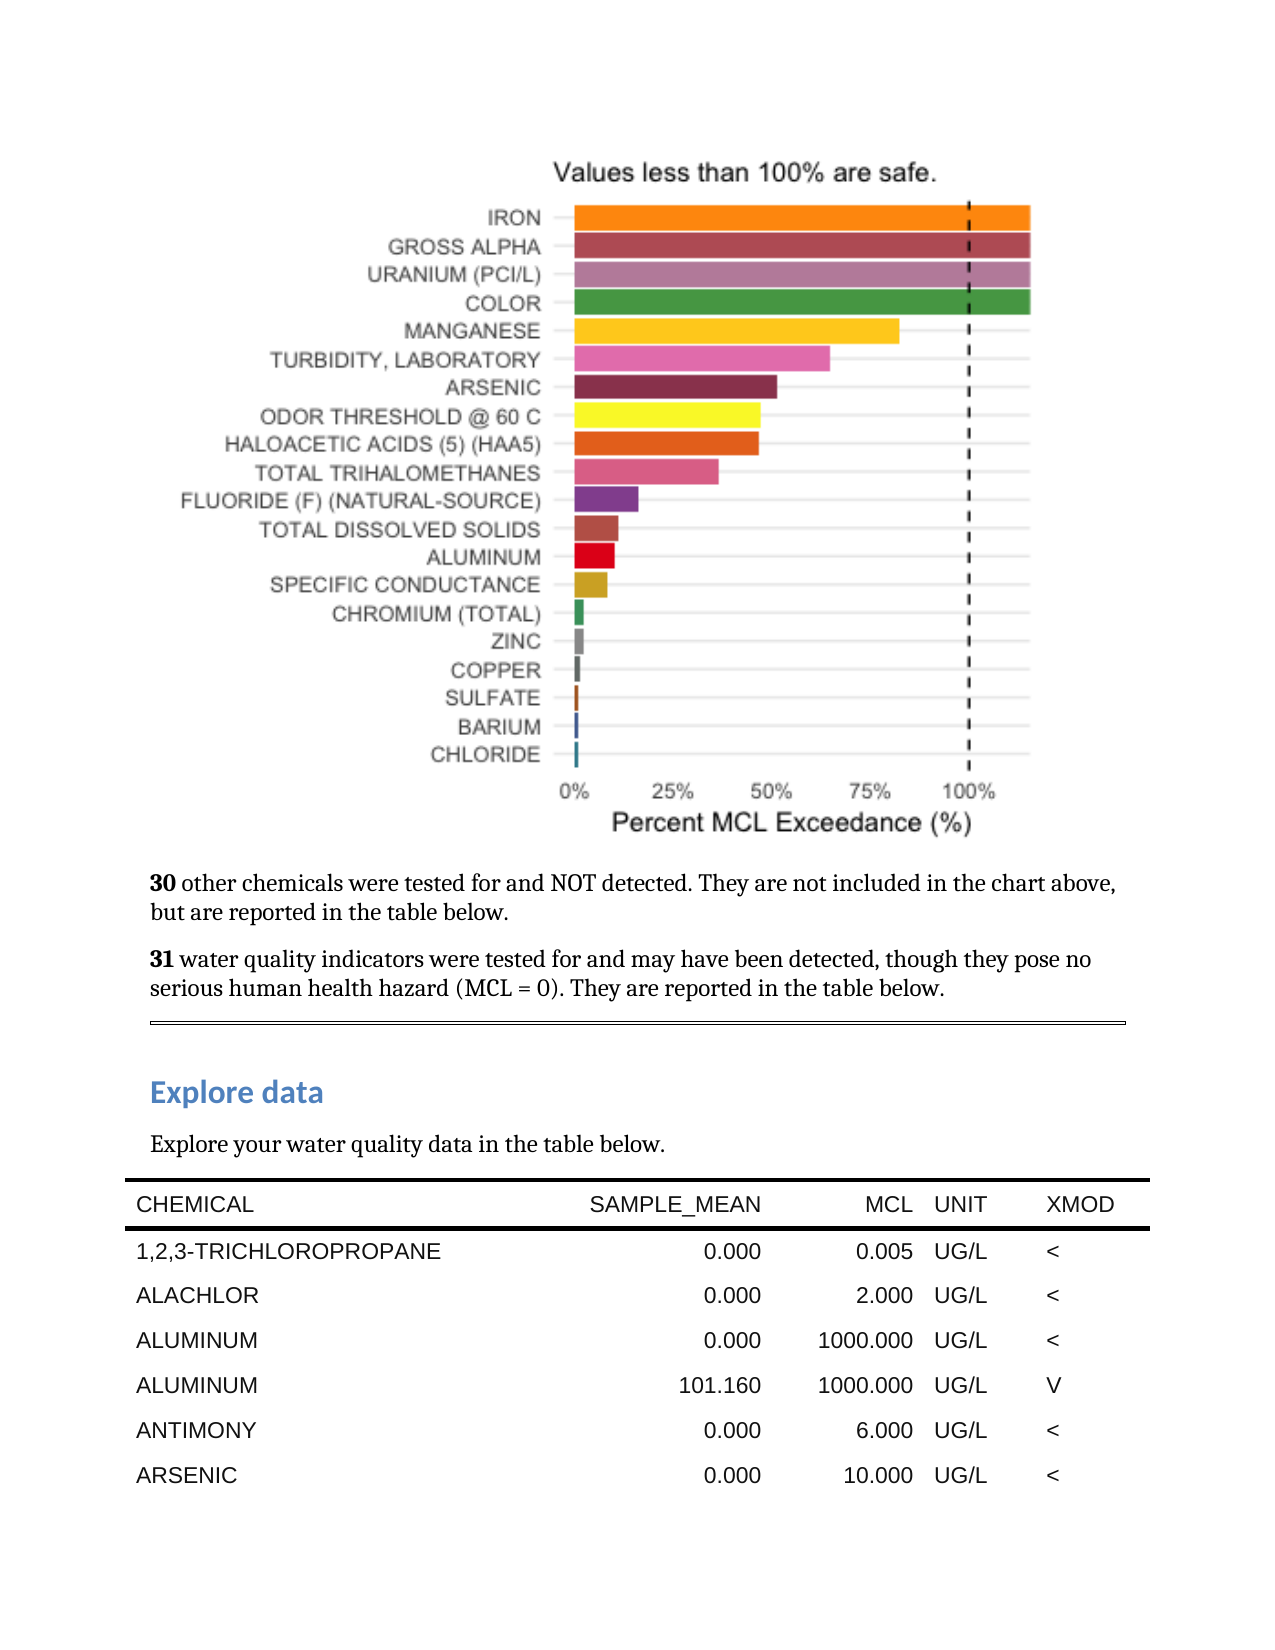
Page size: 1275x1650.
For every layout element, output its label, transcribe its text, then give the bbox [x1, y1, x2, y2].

table_cell < [1036, 1318, 1149, 1363]
table_cell 0.000 [559, 1272, 771, 1317]
table_cell < [1036, 1272, 1149, 1317]
table_cell < [1036, 1408, 1149, 1453]
table_cell ALACHLOR [125, 1272, 559, 1317]
table_header XMOD [1036, 1182, 1149, 1226]
table_cell UG/L [924, 1408, 1036, 1453]
table_cell UG/L [924, 1363, 1036, 1408]
table_cell UG/L [924, 1453, 1036, 1498]
table_header UNIT [924, 1182, 1036, 1226]
table_cell 6.000 [771, 1408, 923, 1453]
table_cell < [1036, 1453, 1149, 1498]
text 30 other chemicals were tested for and NOT detected. They are not included in the chart above, but are reported in the table below. [150, 869, 1125, 926]
table_cell UG/L [924, 1272, 1036, 1317]
table_cell ANTIMONY [125, 1408, 559, 1453]
text Explore your water quality data in the table below. [150, 1130, 1125, 1159]
table_cell 0.005 [771, 1231, 923, 1272]
picture [168, 150, 1044, 850]
table_cell 1000.000 [771, 1363, 923, 1408]
table_cell V [1036, 1363, 1149, 1408]
table_header CHEMICAL [125, 1182, 559, 1226]
text 31 water quality indicators were tested for and may have been detected, though they pose no serious human health hazard (MCL = 0). They are reported in the table below. [150, 945, 1125, 1002]
table_cell ALUMINUM [125, 1363, 559, 1408]
table_cell ALUMINUM [125, 1318, 559, 1363]
table_cell 10.000 [771, 1453, 923, 1498]
table_cell ARSENIC [125, 1453, 559, 1498]
table_cell 2.000 [771, 1272, 923, 1317]
table_cell 101.160 [559, 1363, 771, 1408]
table_cell 0.000 [559, 1453, 771, 1498]
table_header MCL [771, 1182, 923, 1226]
table_cell 1000.000 [771, 1318, 923, 1363]
table_cell 1,2,3-TRICHLOROPROPANE [125, 1231, 559, 1272]
table_cell 0.000 [559, 1231, 771, 1272]
table_cell < [1036, 1231, 1149, 1272]
table_cell UG/L [924, 1231, 1036, 1272]
table_header SAMPLE_MEAN [559, 1182, 771, 1226]
table_cell 0.000 [559, 1318, 771, 1363]
table_cell 0.000 [559, 1408, 771, 1453]
subtitle Explore data [150, 1071, 1125, 1112]
table_cell UG/L [924, 1318, 1036, 1363]
